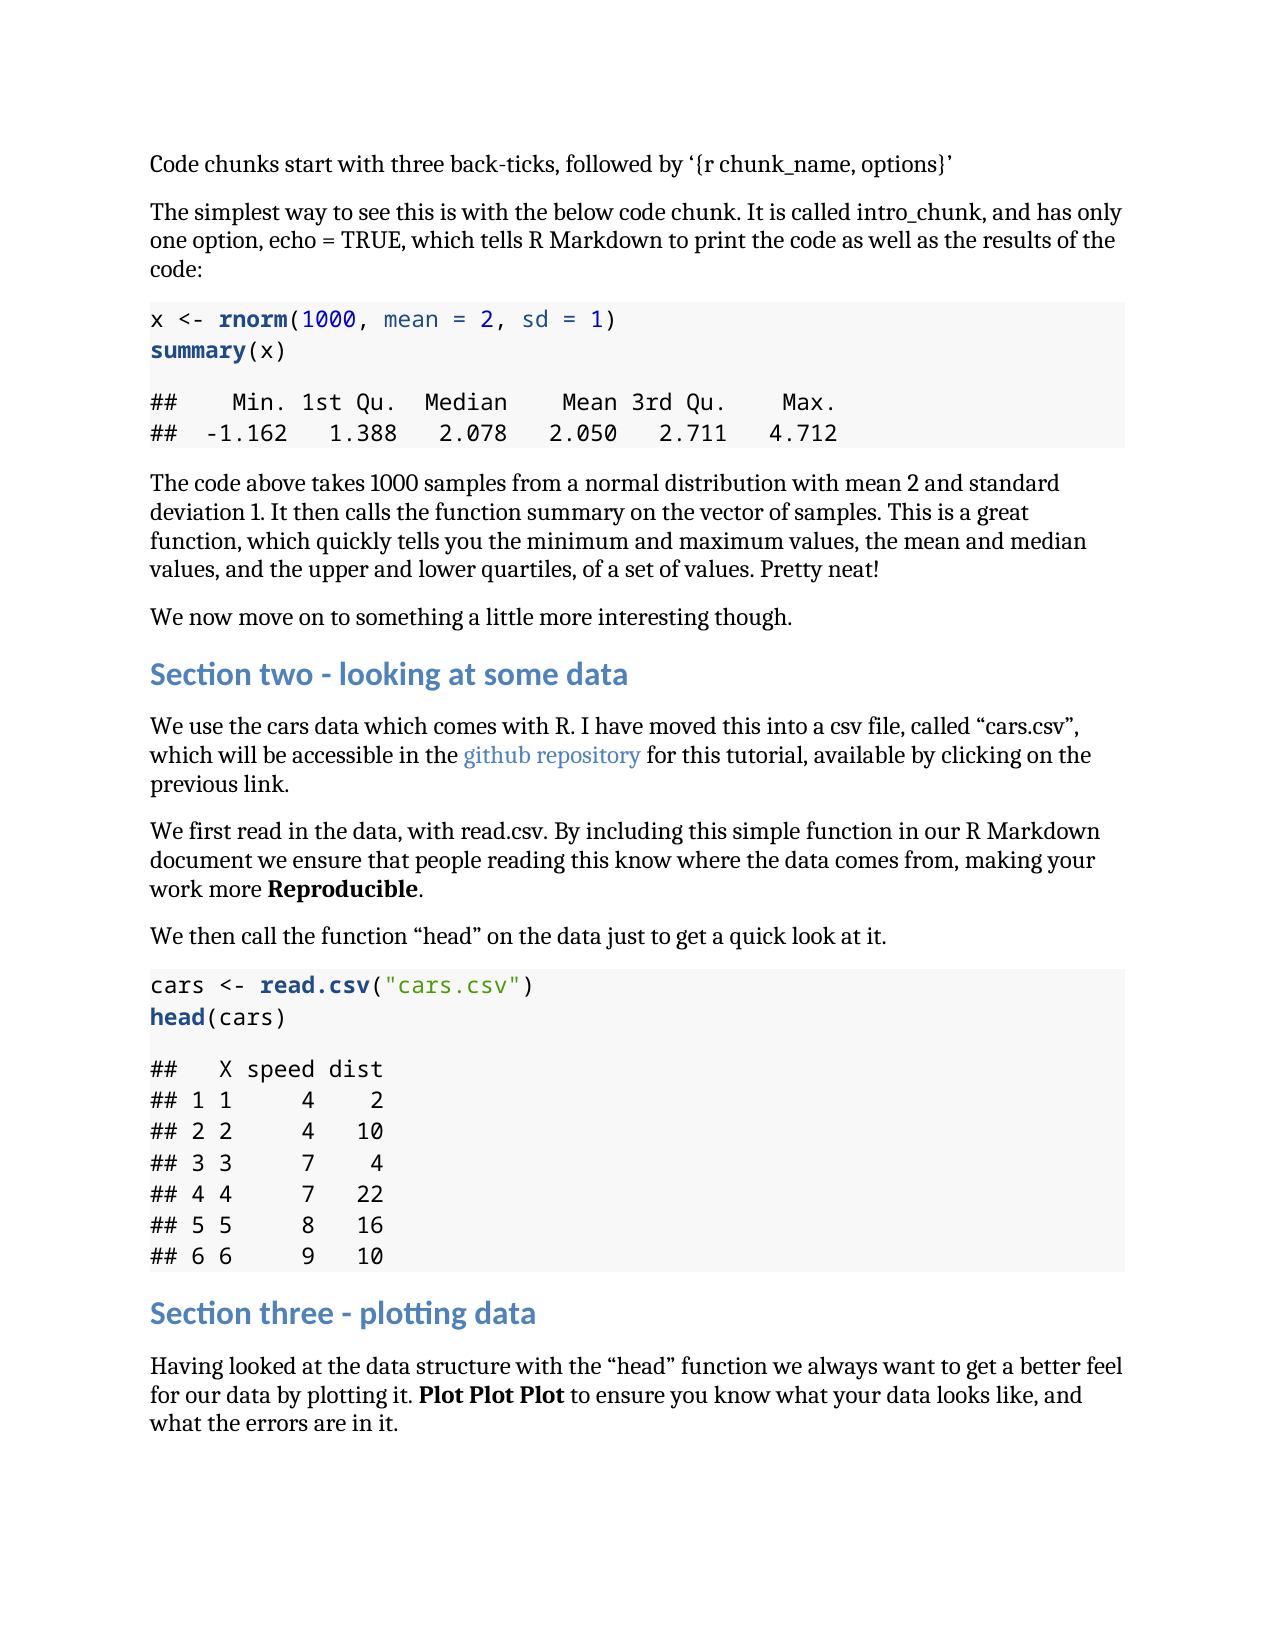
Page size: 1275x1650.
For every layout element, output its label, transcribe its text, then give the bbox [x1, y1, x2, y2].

text Code chunks start with three back-ticks, followed by ‘{r chunk_name, options}’ [150, 150, 1125, 179]
text ## X speed dist ## 1 1 4 2 ## 2 2 4 10 ## 3 3 7 4 ## 4 4 7 22 ## 5 5 8 16 ## 6 6 9 10 [150, 1053, 1125, 1272]
subtitle Section two - looking at some data [150, 652, 1125, 693]
text We now move on to something a little more interesting though. [150, 603, 1125, 632]
text ## Min. 1st Qu. Median Mean 3rd Qu. Max. ## -1.162 1.388 2.078 2.050 2.711 4.712 [150, 386, 1125, 448]
text x <- rnorm(1000, mean = 2, sd = 1) summary(x) [150, 302, 1125, 365]
text Having looked at the data structure with the “head” function we always want to get a better feel for our data by plotting it. Plot Plot Plot to ensure you know what your data looks like, and what the errors are in it. [150, 1352, 1125, 1438]
text We use the cars data which comes with R. I have moved this into a csv file, called “cars.csv”, which will be accessible in the github repository for this tutorial, available by clicking on the previous link. [150, 712, 1125, 798]
subtitle Section three - plotting data [150, 1292, 1125, 1333]
text We then call the function “head” on the data just to get a quick look at it. [150, 922, 1125, 951]
text We first read in the data, with read.csv. By including this simple function in our R Markdown document we ensure that people reading this know where the data comes from, making your work more Reproducible. [150, 817, 1125, 903]
text cars <- read.csv("cars.csv") head(cars) [150, 969, 1125, 1032]
text The code above takes 1000 samples from a normal distribution with mean 2 and standard deviation 1. It then calls the function summary on the vector of samples. This is a great function, which quickly tells you the minimum and maximum values, the mean and median values, and the upper and lower quartiles, of a set of values. Pretty neat! [150, 469, 1125, 584]
text The simplest way to see this is with the below code chunk. It is called intro_chunk, and has only one option, echo = TRUE, which tells R Markdown to print the code as well as the results of the code: [150, 197, 1125, 284]
